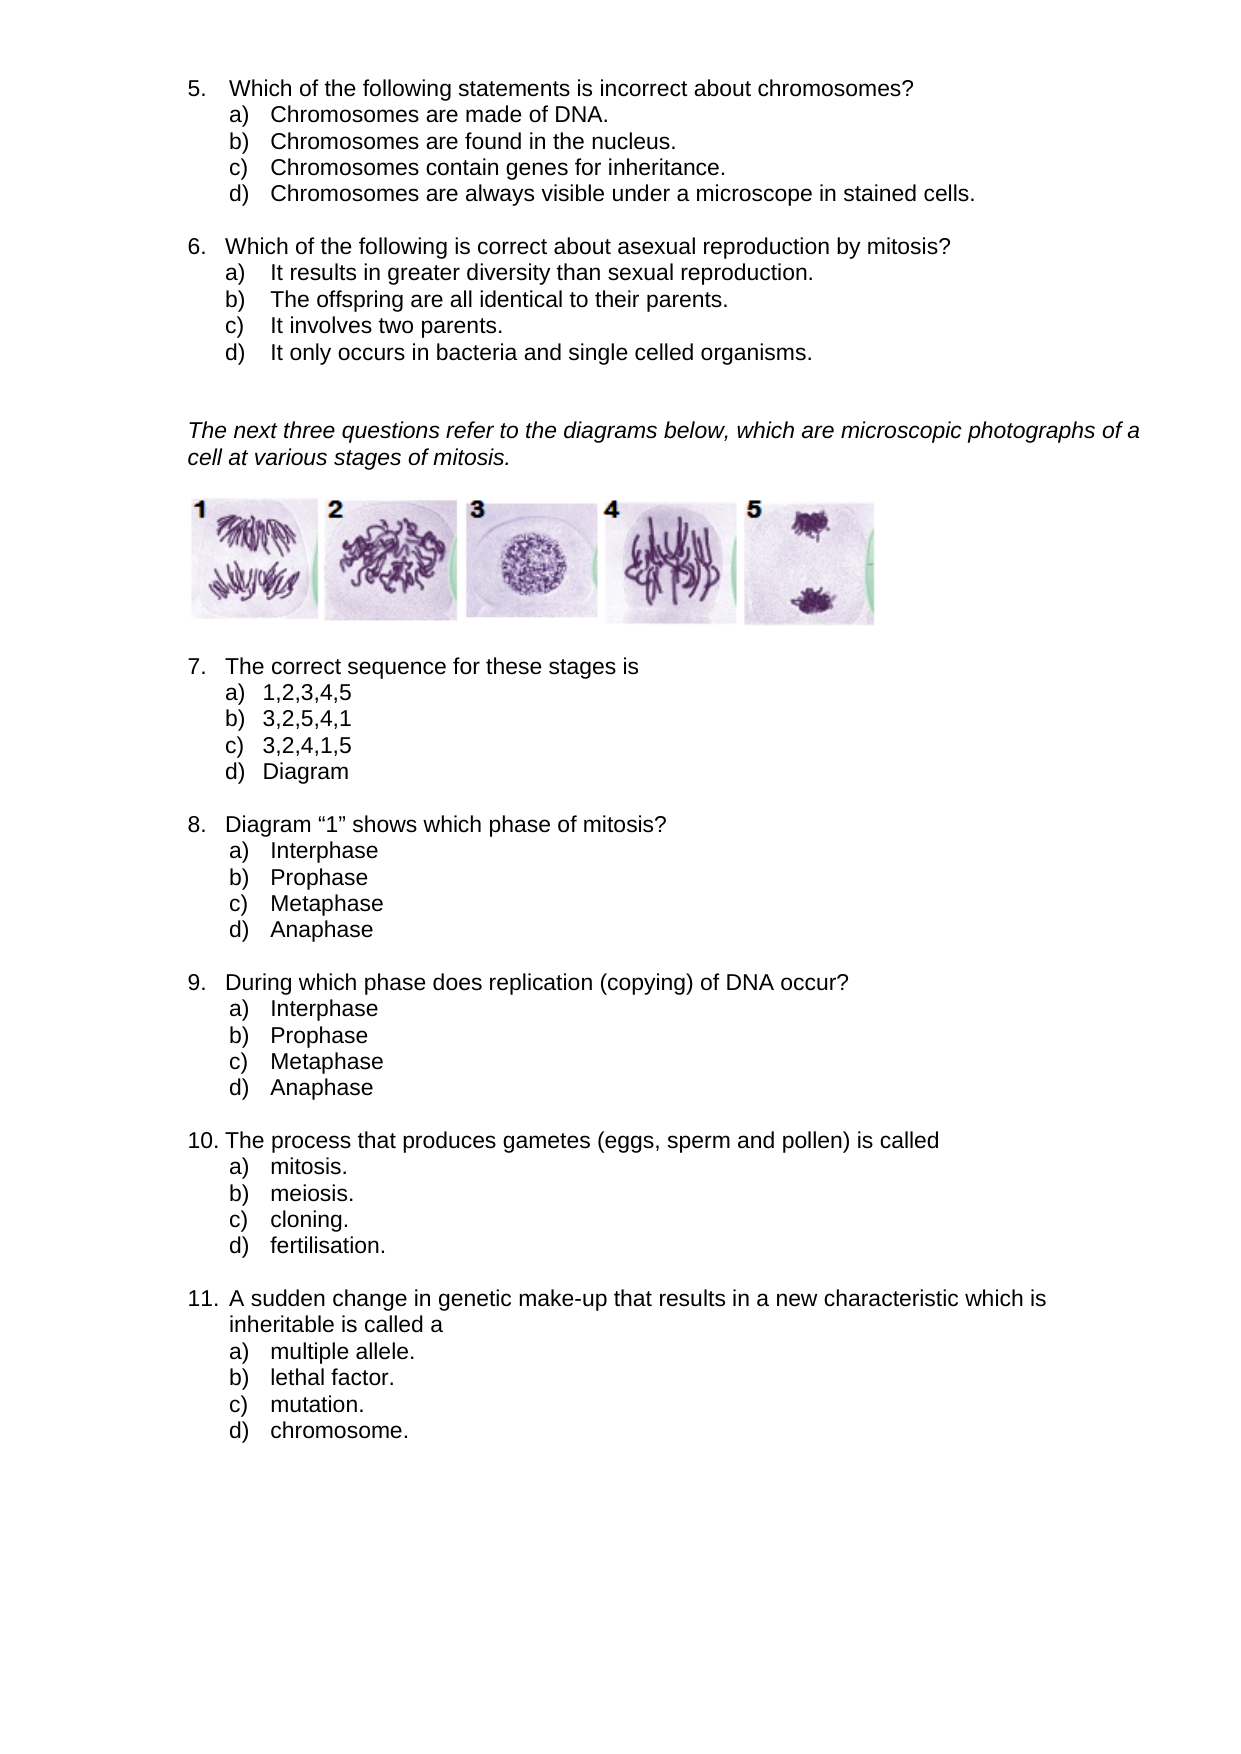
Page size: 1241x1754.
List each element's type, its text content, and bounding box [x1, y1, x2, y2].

list lethal factor. [229, 1364, 1144, 1391]
list Interphase [229, 995, 1144, 1022]
list 1,2,3,4,5 [225, 679, 1144, 705]
list 3,2,5,4,1 [225, 705, 1144, 732]
list mutation. [229, 1391, 1144, 1417]
picture [187, 496, 879, 627]
list Metaphase [229, 1048, 1144, 1074]
list The offspring are all identical to their parents. [225, 286, 1144, 312]
list Diagram “1” shows which phase of mitosis? [187, 811, 1144, 837]
list It results in greater diversity than sexual reproduction. [225, 259, 1144, 286]
list fertilisation. [229, 1232, 1144, 1259]
text The next three questions refer to the diagrams below, which are microscopic photographs of a cell at various stages of mitosis. [187, 417, 1144, 470]
list During which phase does replication (copying) of DNA occur? [187, 969, 1144, 995]
list Chromosomes are found in the nucleus. [229, 128, 1144, 154]
list Anaphase [229, 1074, 1144, 1101]
list cloning. [229, 1206, 1144, 1232]
list chromosome. [229, 1417, 1144, 1443]
list 3,2,4,1,5 [225, 732, 1144, 758]
list Which of the following is correct about asexual reproduction by mitosis? [187, 233, 1144, 259]
list meiosis. [229, 1180, 1144, 1206]
list Chromosomes are made of DNA. [229, 101, 1144, 128]
list Anaphase [229, 916, 1144, 942]
list Chromosomes are always visible under a microscope in stained cells. [229, 180, 1144, 207]
list Prophase [229, 1022, 1144, 1048]
list Chromosomes contain genes for inheritance. [229, 154, 1144, 180]
list It involves two parents. [225, 312, 1144, 338]
list Metaphase [229, 890, 1144, 916]
list Which of the following statements is incorrect about chromosomes? [187, 75, 1144, 101]
list The correct sequence for these stages is [187, 653, 1144, 679]
list The process that produces gametes (eggs, sperm and pollen) is called [187, 1127, 1144, 1153]
list Diagram [225, 758, 1144, 784]
list Prophase [229, 863, 1144, 890]
list It only occurs in bacteria and single celled organisms. [225, 338, 1144, 365]
list Interphase [229, 837, 1144, 863]
list mitosis. [229, 1153, 1144, 1180]
list A sudden change in genetic make-up that results in a new characteristic which is inheritable is called a [187, 1285, 1144, 1338]
list multiple allele. [229, 1338, 1144, 1364]
